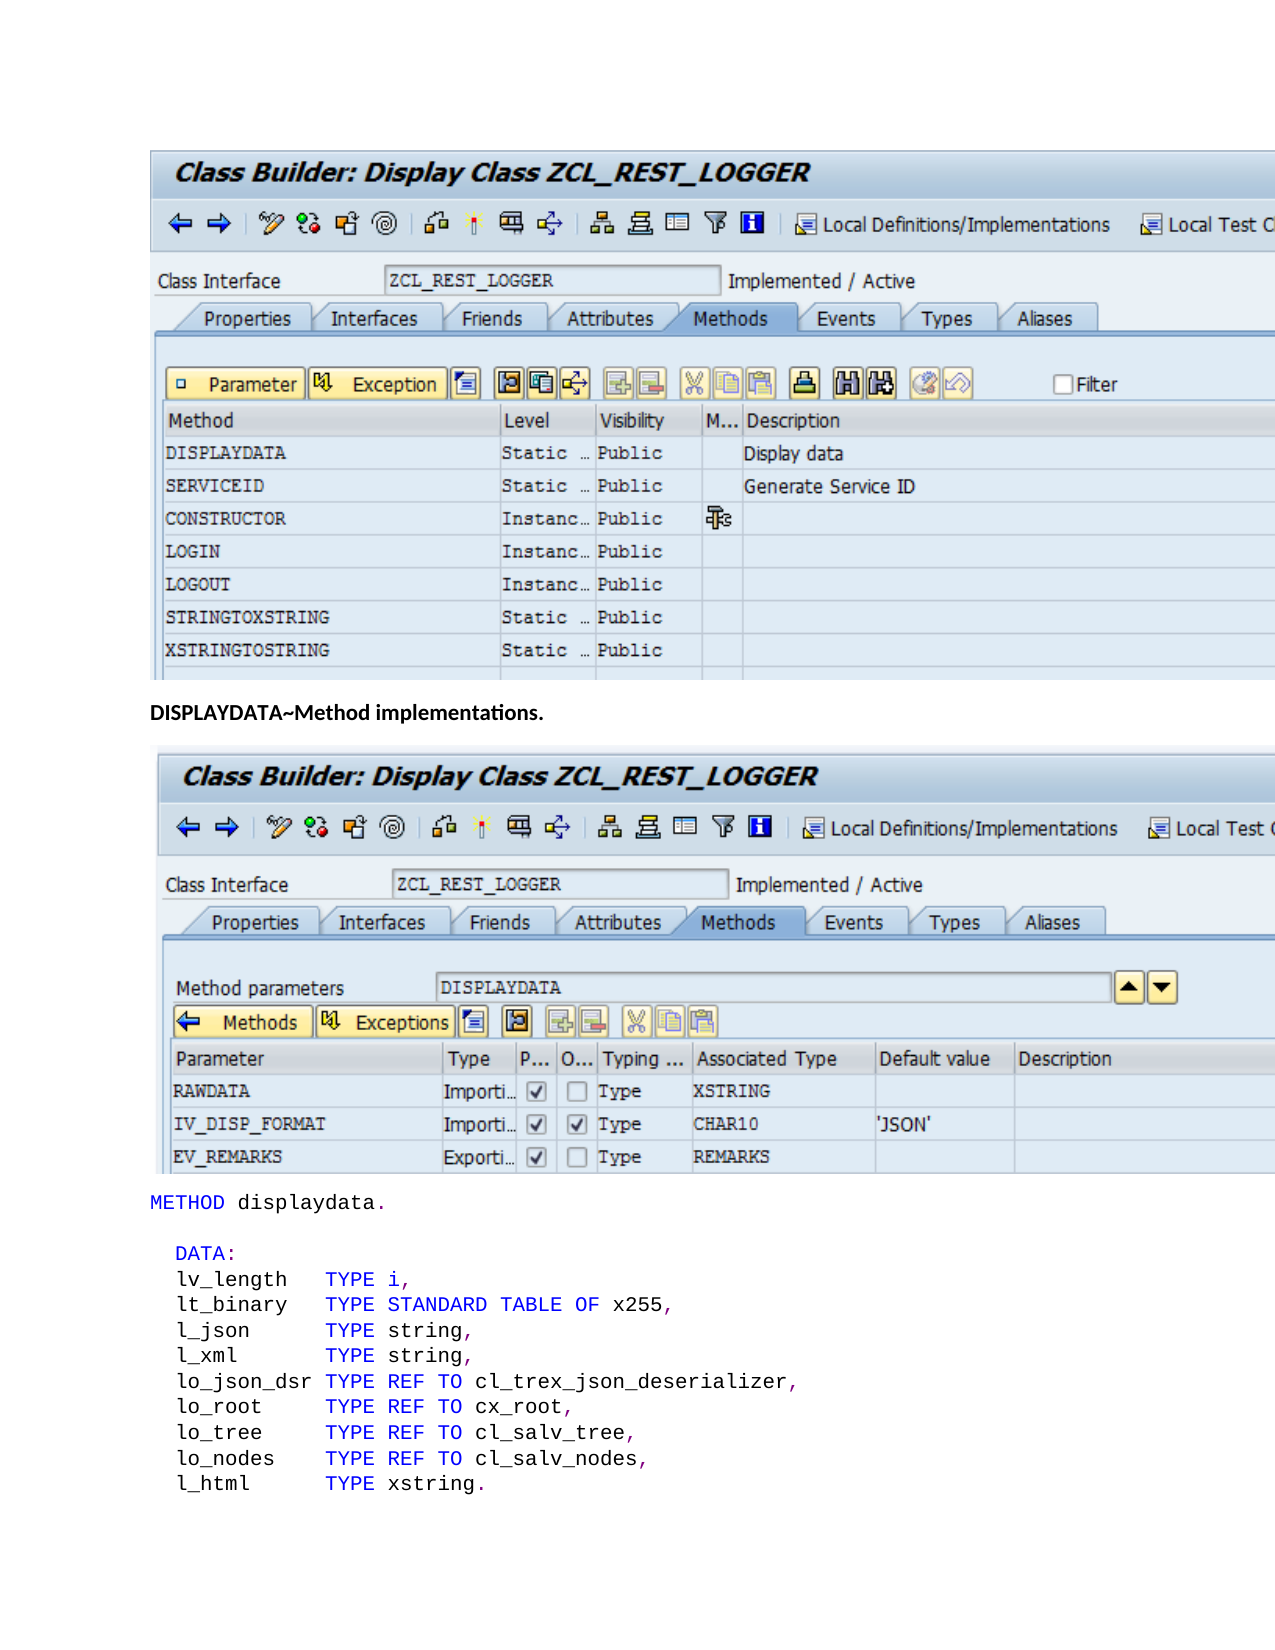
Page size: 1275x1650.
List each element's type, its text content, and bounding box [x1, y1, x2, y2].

picture [150, 150, 1275, 680]
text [150, 1192, 1125, 1497]
picture [150, 745, 1275, 1174]
text DISPLAYDATA~Method implementations. [150, 698, 1125, 727]
